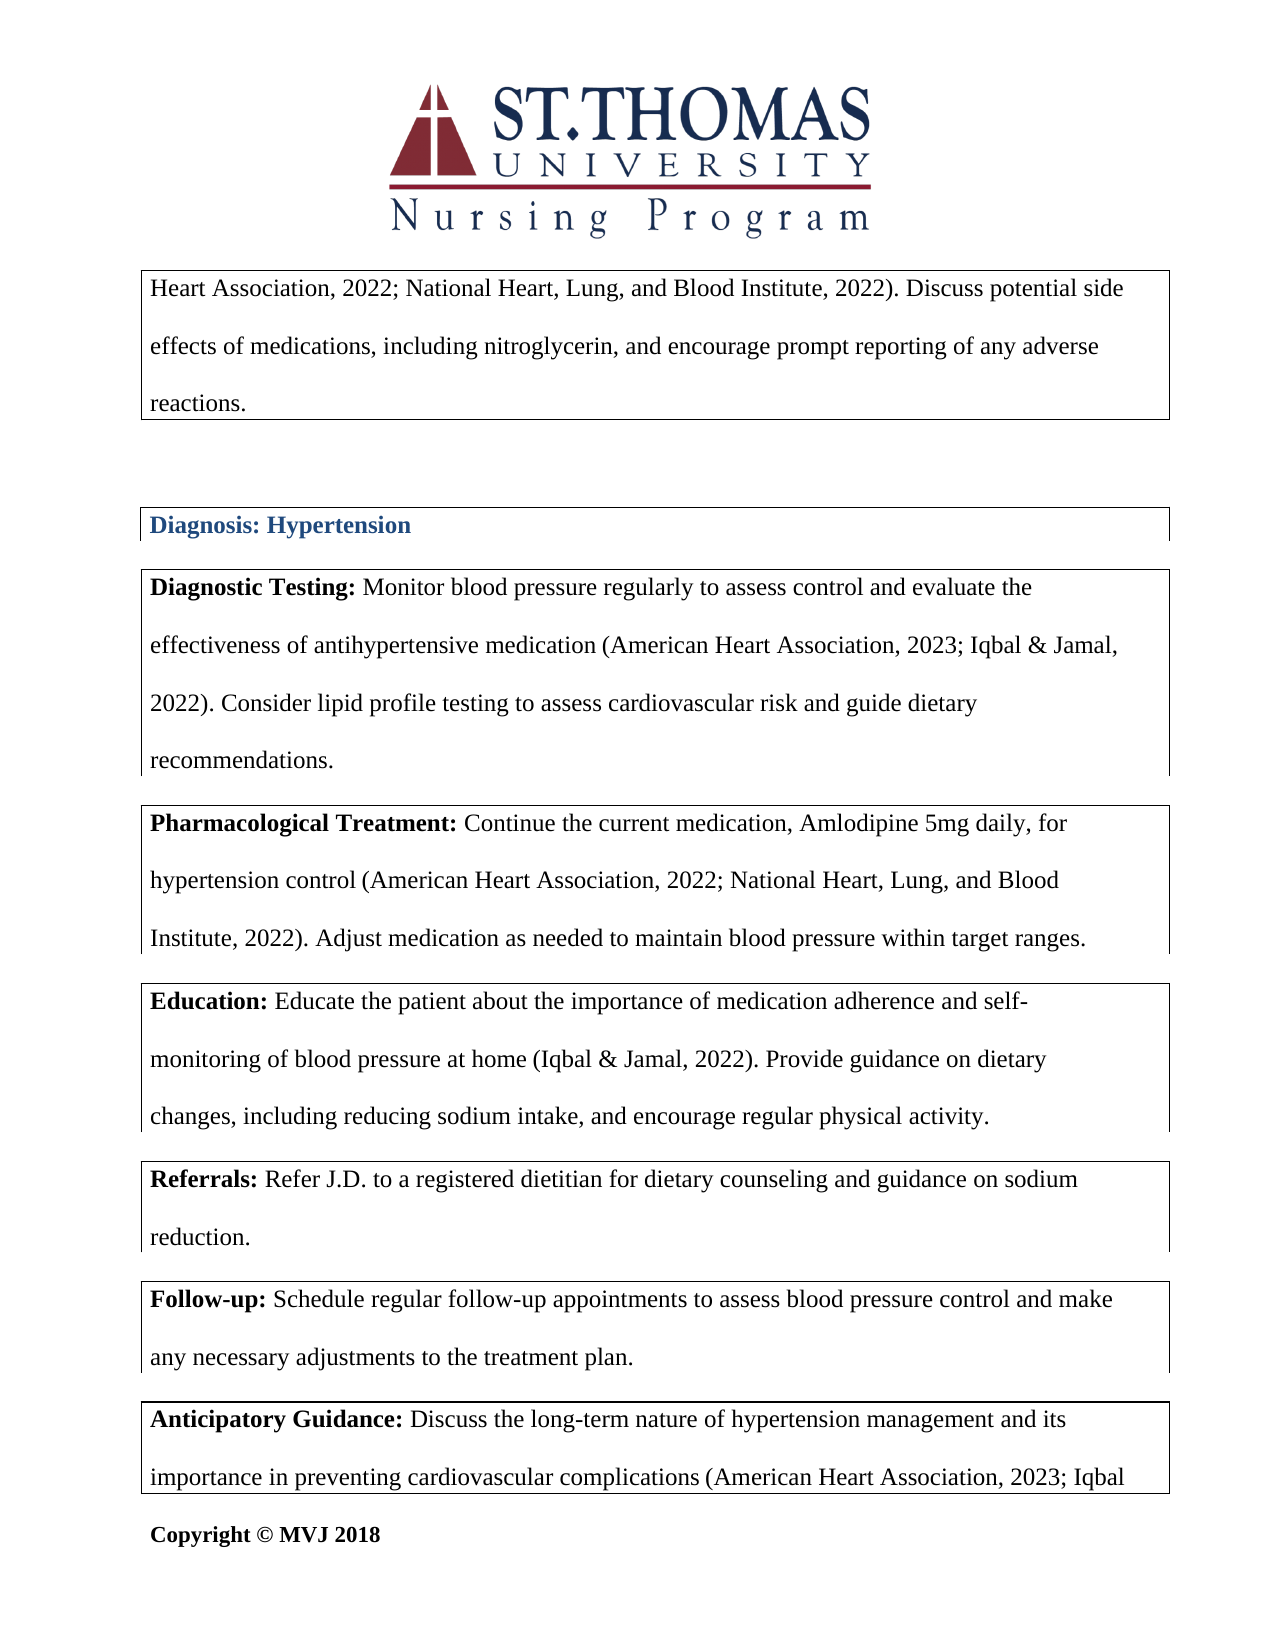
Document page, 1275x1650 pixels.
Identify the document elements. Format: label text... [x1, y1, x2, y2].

text Referrals: Refer J.D. to a registered dietitian for dietary counseling and guidance on sodium reduction. [142, 1162, 1169, 1252]
text Diagnosis: Hypertension [141, 508, 1169, 541]
text Pharmacological Treatment: Continue the current medication, Amlodipine 5mg daily, for hypertension control (American Heart Association, 2022; National Heart, Lung, and Blood Institute, 2022). Adjust medication as needed to maintain blood pressure within target ranges. [142, 806, 1169, 954]
text Education: Educate the patient about the importance of medication adherence and self-monitoring of blood pressure at home (Iqbal & Jamal, 2022). Provide guidance on dietary changes, including reducing sodium intake, and encourage regular physical activity. [142, 984, 1169, 1132]
text Follow-up: Schedule regular follow-up appointments to assess blood pressure control and make any necessary adjustments to the treatment plan. [142, 1282, 1169, 1373]
picture [389, 75, 886, 242]
text Diagnostic Testing: Monitor blood pressure regularly to assess control and evaluate the effectiveness of antihypertensive medication (American Heart Association, 2023; Iqbal & Jamal, 2022). Consider lipid profile testing to assess cardiovascular risk and guide dietary recommendations. [142, 570, 1169, 776]
